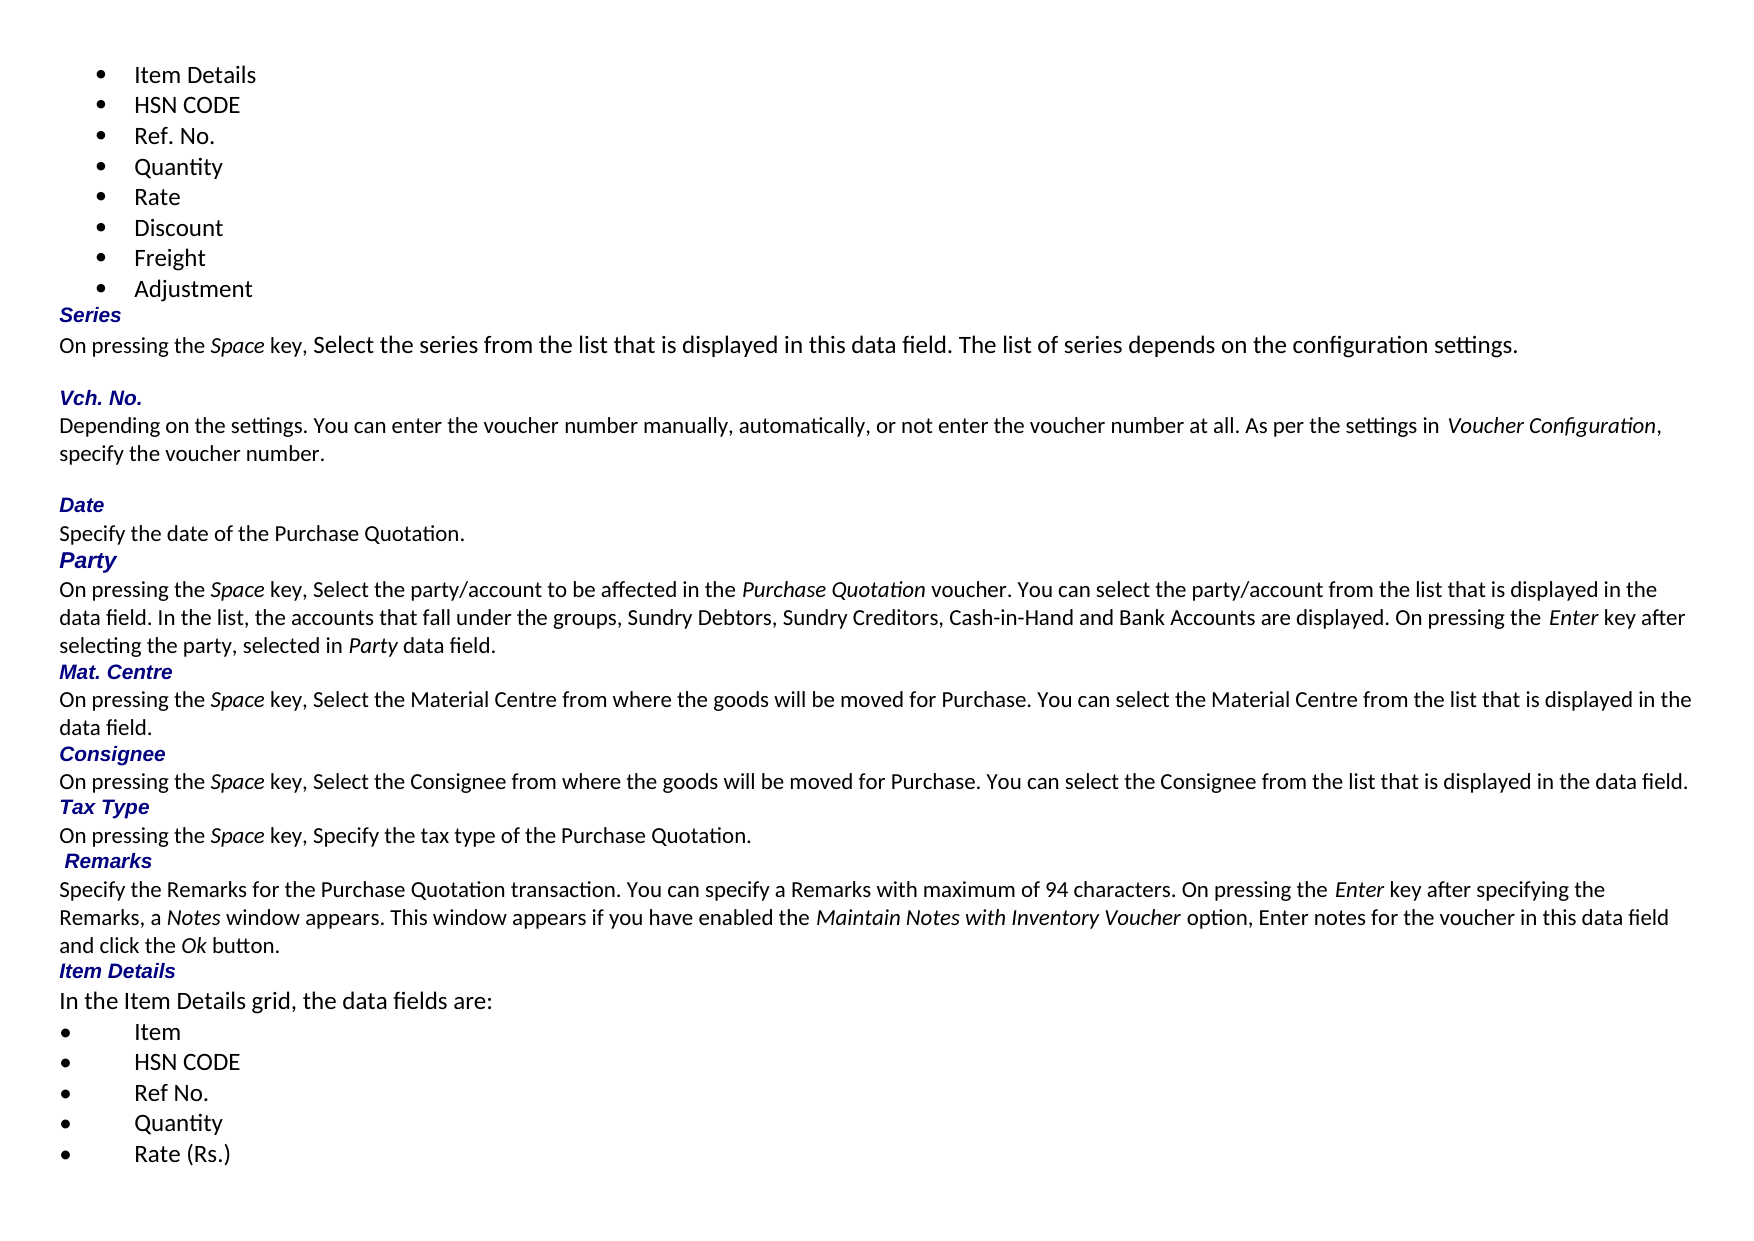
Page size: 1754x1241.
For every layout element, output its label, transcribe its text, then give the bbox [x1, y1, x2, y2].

list Quantity [97, 151, 1695, 181]
list Discount [97, 212, 1695, 242]
text • Ref No. [59, 1077, 1695, 1107]
text Specify the date of the Purchase Quotation. [59, 519, 1695, 547]
text • Item [59, 1016, 1695, 1046]
list Adjustment [97, 273, 1695, 303]
text On pressing the Space key, Select the Material Centre from where the goods will be moved for Purchase. You can select the Material Centre from the list that is displayed in the data field. [59, 685, 1695, 741]
text Specify the Remarks for the Purchase Quotation transaction. You can specify a Remarks with maximum of 94 characters. On pressing the Enter key after specifying the Remarks, a Notes window appears. This window appears if you have enabled the Maintain Notes with Inventory Voucher option, Enter notes for the voucher in this data field and click the Ok button. [59, 875, 1695, 959]
subtitle Vch. No. [59, 385, 1695, 409]
subtitle Item Details [59, 959, 1695, 983]
subtitle Series [59, 303, 1695, 327]
list Ref. No. [97, 120, 1695, 151]
text • Quantity [59, 1107, 1695, 1138]
text On pressing the Space key, Specify the tax type of the Purchase Quotation. [59, 821, 1695, 849]
subtitle Date [59, 493, 1695, 517]
subtitle Party [59, 547, 1695, 573]
text In the Item Details grid, the data fields are: [59, 985, 1695, 1016]
list HSN CODE [97, 89, 1695, 120]
subtitle Remarks [59, 849, 1695, 873]
text On pressing the Space key, Select the series from the list that is displayed in this data field. The list of series depends on the configuration settings. [59, 329, 1695, 359]
text • Rate (Rs.) [59, 1138, 1695, 1168]
list Rate [97, 181, 1695, 212]
text On pressing the Space key, Select the Consignee from where the goods will be moved for Purchase. You can select the Consignee from the list that is displayed in the data field. [59, 767, 1695, 795]
list Freight [97, 242, 1695, 273]
text Depending on the settings. You can enter the voucher number manually, automatically, or not enter the voucher number at all. As per the settings in Voucher Configuration, specify the voucher number. [59, 411, 1695, 467]
subtitle Consignee [59, 741, 1695, 765]
text On pressing the Space key, Select the party/account to be affected in the Purchase Quotation voucher. You can select the party/account from the list that is displayed in the data field. In the list, the accounts that fall under the groups, Sundry Debtors, Sundry Creditors, Cash-in-Hand and Bank Accounts are displayed. On pressing the Enter key after selecting the party, selected in Party data field. [59, 575, 1695, 659]
list Item Details [97, 59, 1695, 89]
subtitle Mat. Centre [59, 659, 1695, 683]
text • HSN CODE [59, 1046, 1695, 1077]
subtitle Tax Type [59, 795, 1695, 819]
